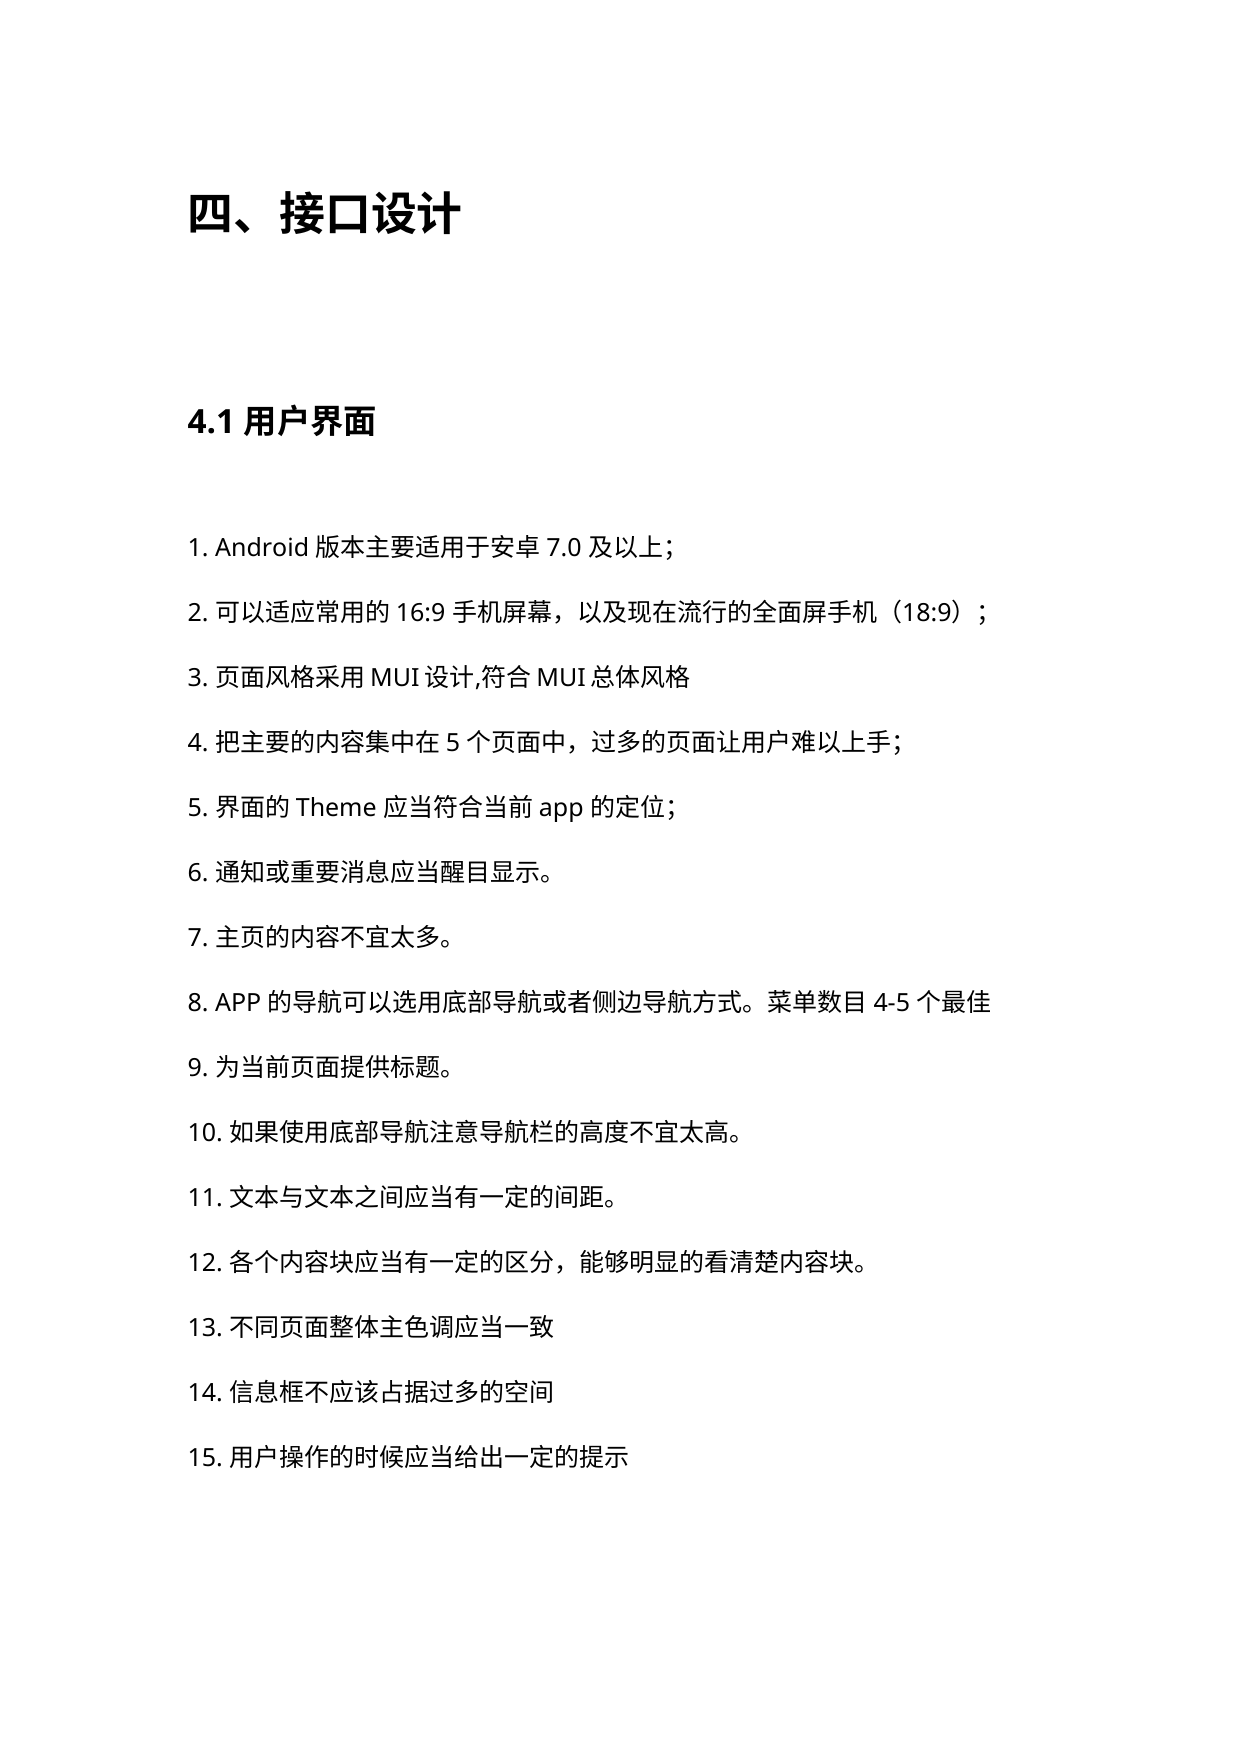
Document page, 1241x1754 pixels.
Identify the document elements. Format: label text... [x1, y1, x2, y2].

text 6. 通知或重要消息应当醒目显示。 [187, 838, 1053, 903]
subtitle 四、接口设计 [187, 162, 1053, 259]
text 8. APP 的导航可以选用底部导航或者侧边导航方式。菜单数目 4-5 个最佳 [187, 968, 1053, 1033]
text 1. Android 版本主要适用于安卓 7.0 及以上； [187, 513, 1053, 578]
text 10. 如果使用底部导航注意导航栏的高度不宜太高。 [187, 1098, 1053, 1163]
text 15. 用户操作的时候应当给出一定的提示 [187, 1423, 1053, 1488]
text 14. 信息框不应该占据过多的空间 [187, 1358, 1053, 1423]
text 11. 文本与文本之间应当有一定的间距。 [187, 1163, 1053, 1228]
text 12. 各个内容块应当有一定的区分，能够明显的看清楚内容块。 [187, 1228, 1053, 1293]
text 3. 页面风格采用MUI设计,符合MUI总体风格 [187, 643, 1053, 708]
text 9. 为当前页面提供标题。 [187, 1033, 1053, 1098]
text 13. 不同页面整体主色调应当一致 [187, 1293, 1053, 1358]
text 2. 可以适应常用的 16:9 手机屏幕，以及现在流行的全面屏手机（18:9）； [187, 578, 1053, 643]
text 7. 主页的内容不宜太多。 [187, 903, 1053, 968]
text 4. 把主要的内容集中在 5 个页面中，过多的页面让用户难以上手； [187, 708, 1053, 773]
text 5. 界面的 Theme 应当符合当前 app 的定位； [187, 773, 1053, 838]
subtitle 4.1 用户界面 [187, 387, 1053, 452]
